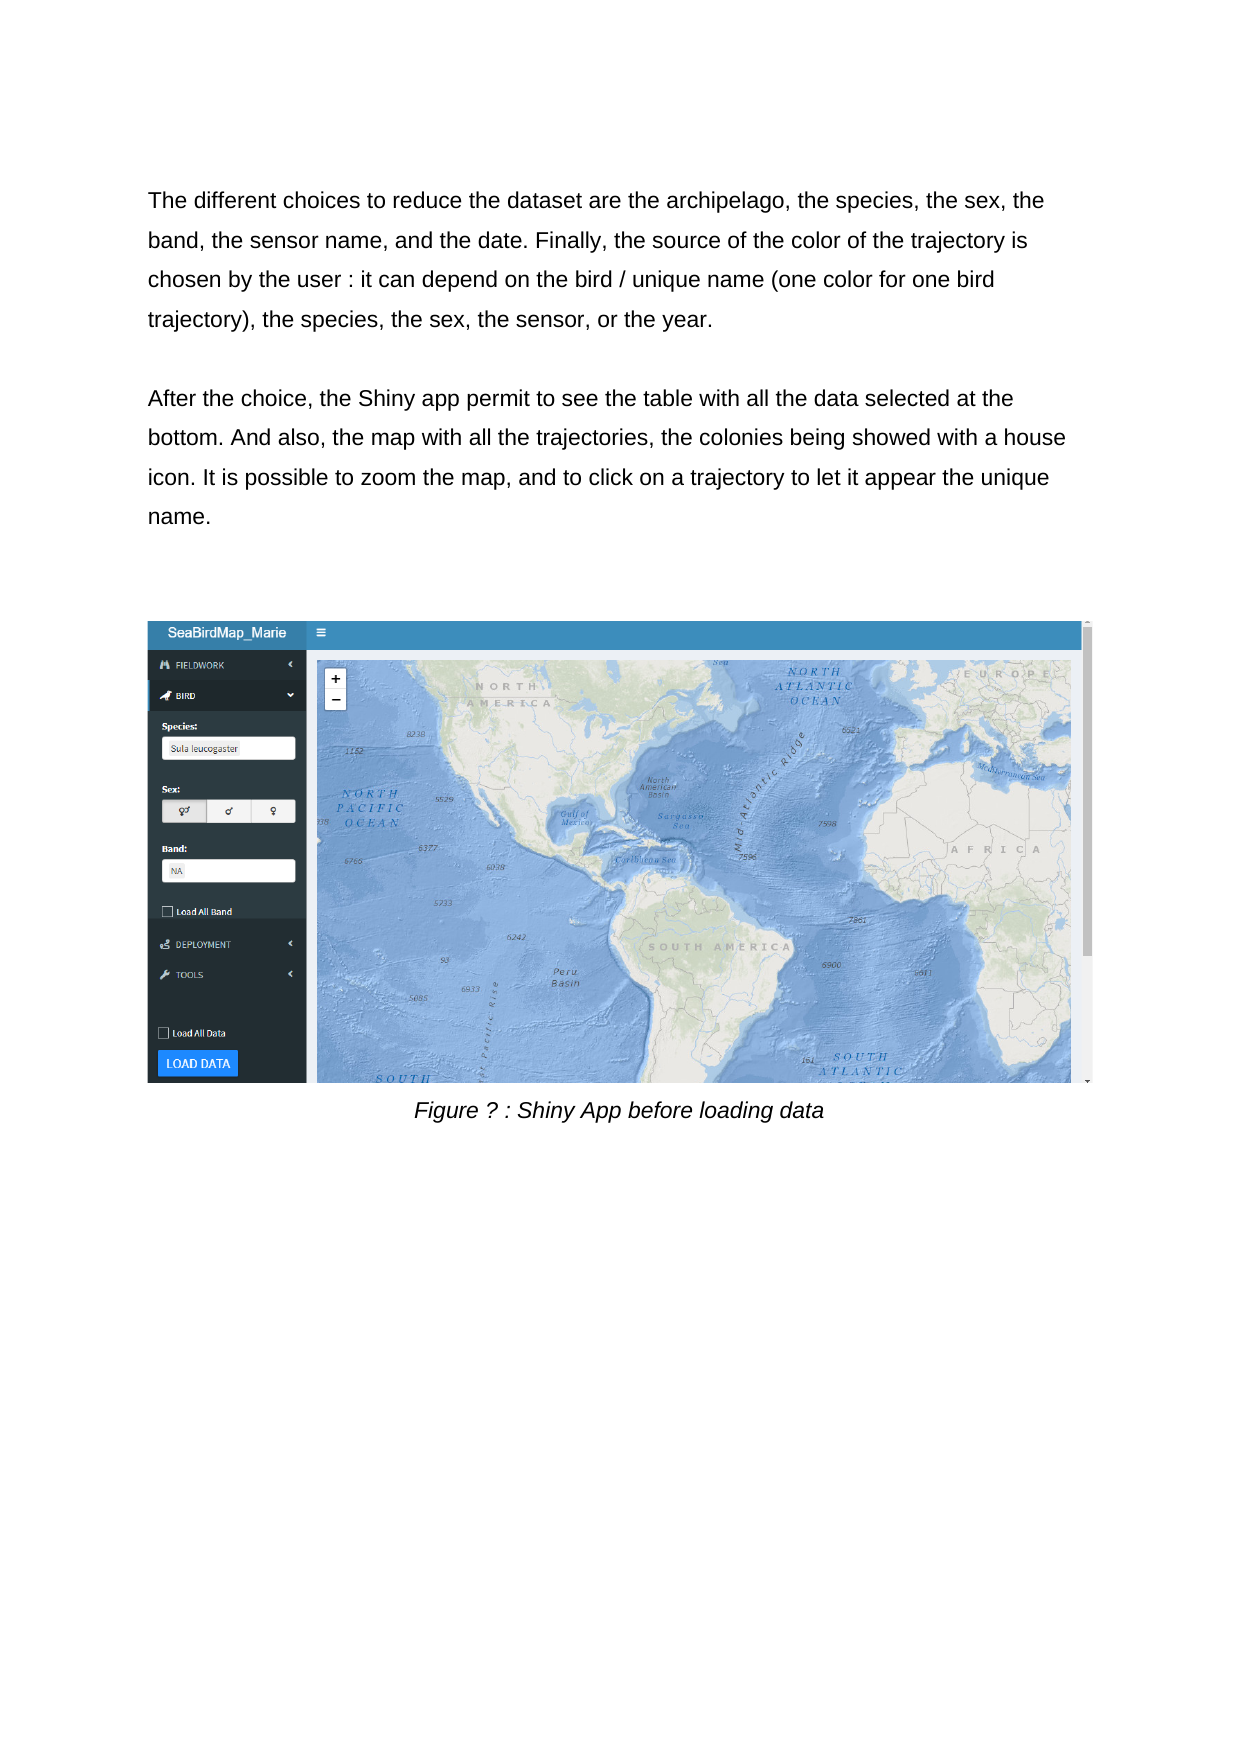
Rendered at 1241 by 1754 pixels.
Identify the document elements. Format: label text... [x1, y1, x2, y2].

picture [147, 621, 1093, 1083]
text The different choices to reduce the dataset are the archipelago, the species, the sex, the band, the sensor name, and the date. Finally, the source of the color of the trajectory is chosen by the user : it can depend on the bird / unique name (one color for one bird trajectory), the species, the sex, the sensor, or the year. [148, 187, 1093, 332]
text Figure ? : Shiny App before loading data [148, 1097, 1093, 1123]
text After the choice, the Shiny app permit to see the table with all the data selected at the bottom. And also, the map with all the trajectories, the colonies being showed with a house icon. It is possible to zoom the map, and to click on a trajectory to let it appear the unique name. [148, 384, 1093, 529]
